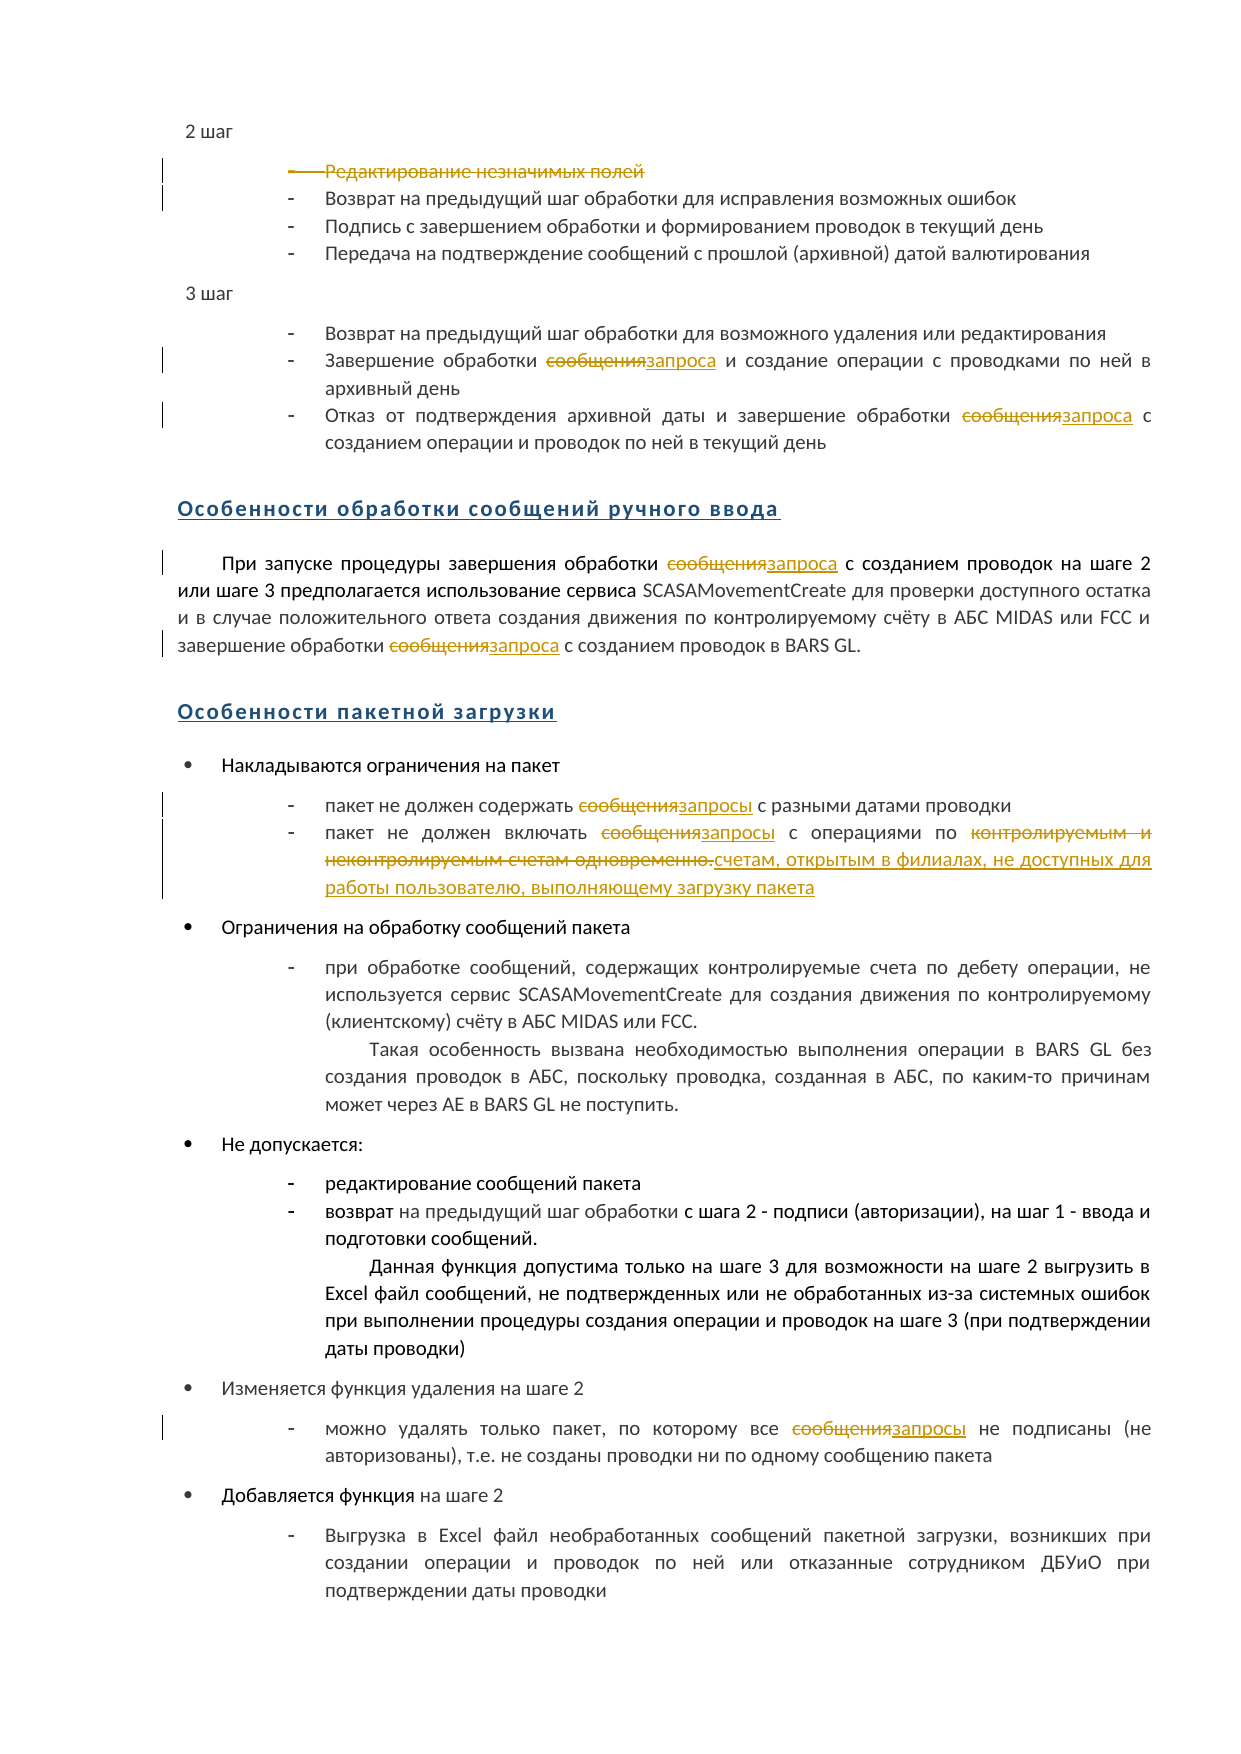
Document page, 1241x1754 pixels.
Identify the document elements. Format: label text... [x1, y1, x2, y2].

text Особенности обработки сообщений ручного ввода [177, 494, 1152, 522]
list Завершение обработки и создание операции с проводками по ней в архивный день [287, 347, 1152, 400]
list Ограничения на обработку сообщений пакета [184, 914, 1152, 939]
list Такая особенность вызвана необходимостью выполнения операции в BARS GL без создания проводок в АБС, поскольку проводка, созданная в АБС, по каким-то причинам может через AE в BARS GL не поступить. [325, 1036, 1152, 1116]
list Выгрузка в Excel файл необработанных сообщений пакетной загрузки, возникших при создании операции и проводок по ней или отказанные сотрудником ДБУиО при подтверждении даты проводки [288, 1522, 1152, 1602]
list Добавляется функция на шаге 2 [184, 1482, 1152, 1507]
list Отказ от подтверждения архивной даты и завершение обработки с созданием операции и проводок по ней в текущий день [288, 402, 1152, 455]
list Изменяется функция удаления на шаге 2 [184, 1375, 1152, 1400]
list Накладываются ограничения на пакет [184, 752, 1152, 777]
text Особенности пакетной загрузки [177, 697, 1152, 725]
list Возврат на предыдущий шаг обработки для возможного удаления или редактирования [287, 320, 1152, 345]
list редактирование сообщений пакета [287, 1171, 1152, 1196]
list при обработке сообщений, содержащих контролируемые счета по дебету операции, не используется сервис SCASAMovementCreate для создания движения по контролируемому (клиентскому) счёту в АБС MIDAS или FCC. [288, 954, 1152, 1034]
text При запуске процедуры завершения обработки с созданием проводок на шаге 2 или шаге 3 предполагается использование сервиса SCASAMovementCreate для проверки доступного остатка и в случае положительного ответа создания движения по контролируемому счёту в АБС MIDAS или FCC и завершение обработки с созданием проводок в BARS GL. [177, 550, 1152, 657]
list возврат на предыдущий шаг обработки с шага 2 - подписи (авторизации), на шаг 1 - ввода и подготовки сообщений. [288, 1198, 1152, 1251]
list Данная функция допустима только на шаге 3 для возможности на шаге 2 выгрузить в Excel файл сообщений, не подтвержденных или не обработанных из-за системных ошибок при выполнении процедуры создания операции и проводок на шаге 3 (при подтверждении даты проводки) [325, 1253, 1152, 1360]
list пакет не должен включать с операциями по [288, 819, 1152, 899]
list Возврат на предыдущий шаг обработки для исправления возможных ошибок [287, 185, 1152, 211]
list Передача на подтверждение сообщений с прошлой (архивной) датой валютирования [288, 240, 1152, 266]
list можно удалять только пакет, по которому все не подписаны (не авторизованы), т.е. не созданы проводки ни по одному сообщению пакета [288, 1415, 1152, 1468]
list Подпись с завершением обработки и формированием проводок в текущий день [287, 213, 1152, 238]
list пакет не должен содержать с разными датами проводки [287, 792, 1152, 817]
list Не допускается: [184, 1131, 1152, 1156]
